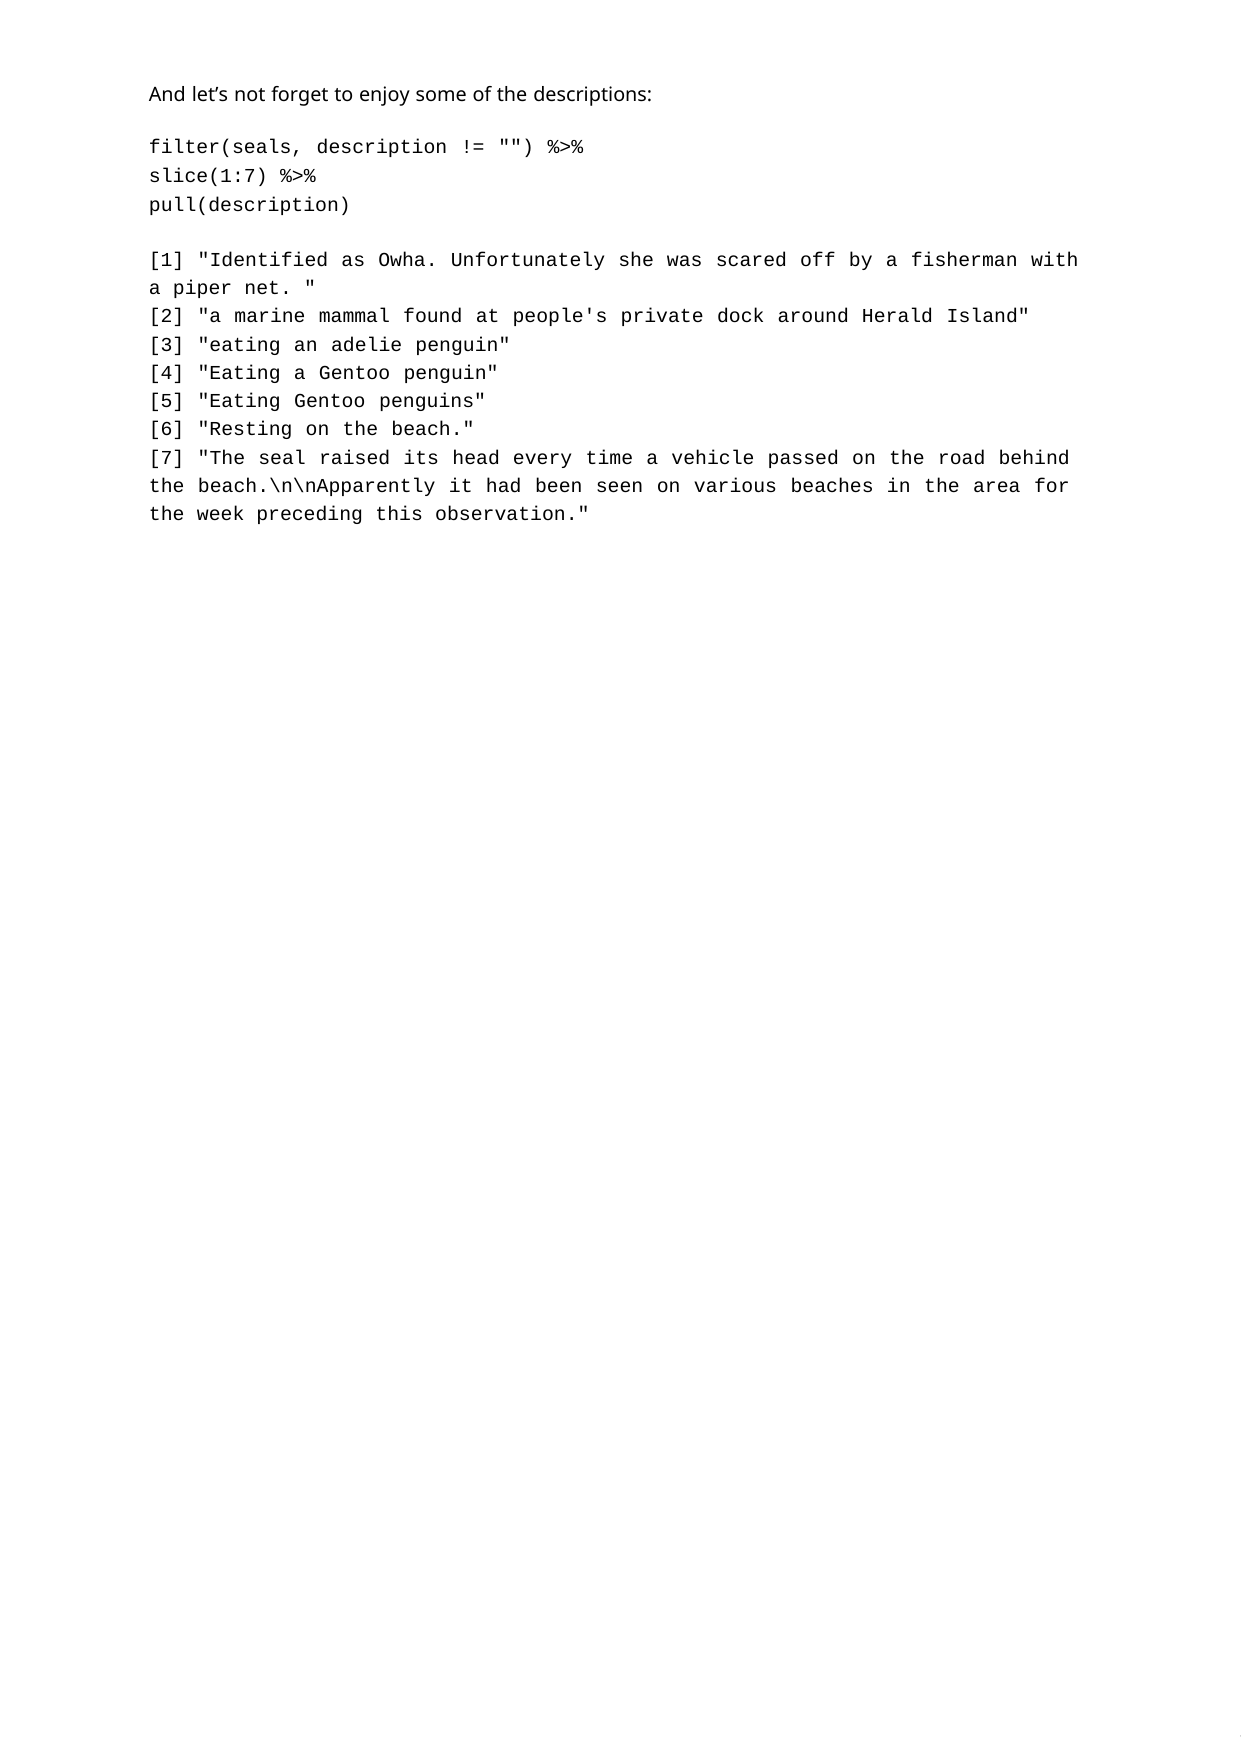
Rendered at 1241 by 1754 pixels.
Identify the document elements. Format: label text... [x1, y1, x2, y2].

text And let’s not forget to enjoy some of the descriptions: [149, 80, 1107, 107]
list "eating an adelie penguin" [149, 334, 1107, 357]
list "Identified as Owha. Unfortunately she was scared off by a fisherman with a piper net. " [149, 250, 1083, 300]
list "a marine mammal found at people's private dock around Herald Island" [149, 306, 1107, 329]
list "Resting on the beach." [149, 419, 1107, 442]
list "Eating Gentoo penguins" [149, 391, 1107, 413]
text filter(seals, description != "") %>% slice(1:7) %>% [149, 137, 660, 188]
list "The seal raised its head every time a vehicle passed on the road behind the beach.\n\nApparently it had been seen on various beaches in the area for the week preceding this observation." [149, 448, 1071, 526]
text pull(description) [149, 194, 1107, 216]
list "Eating a Gentoo penguin" [149, 363, 1107, 385]
